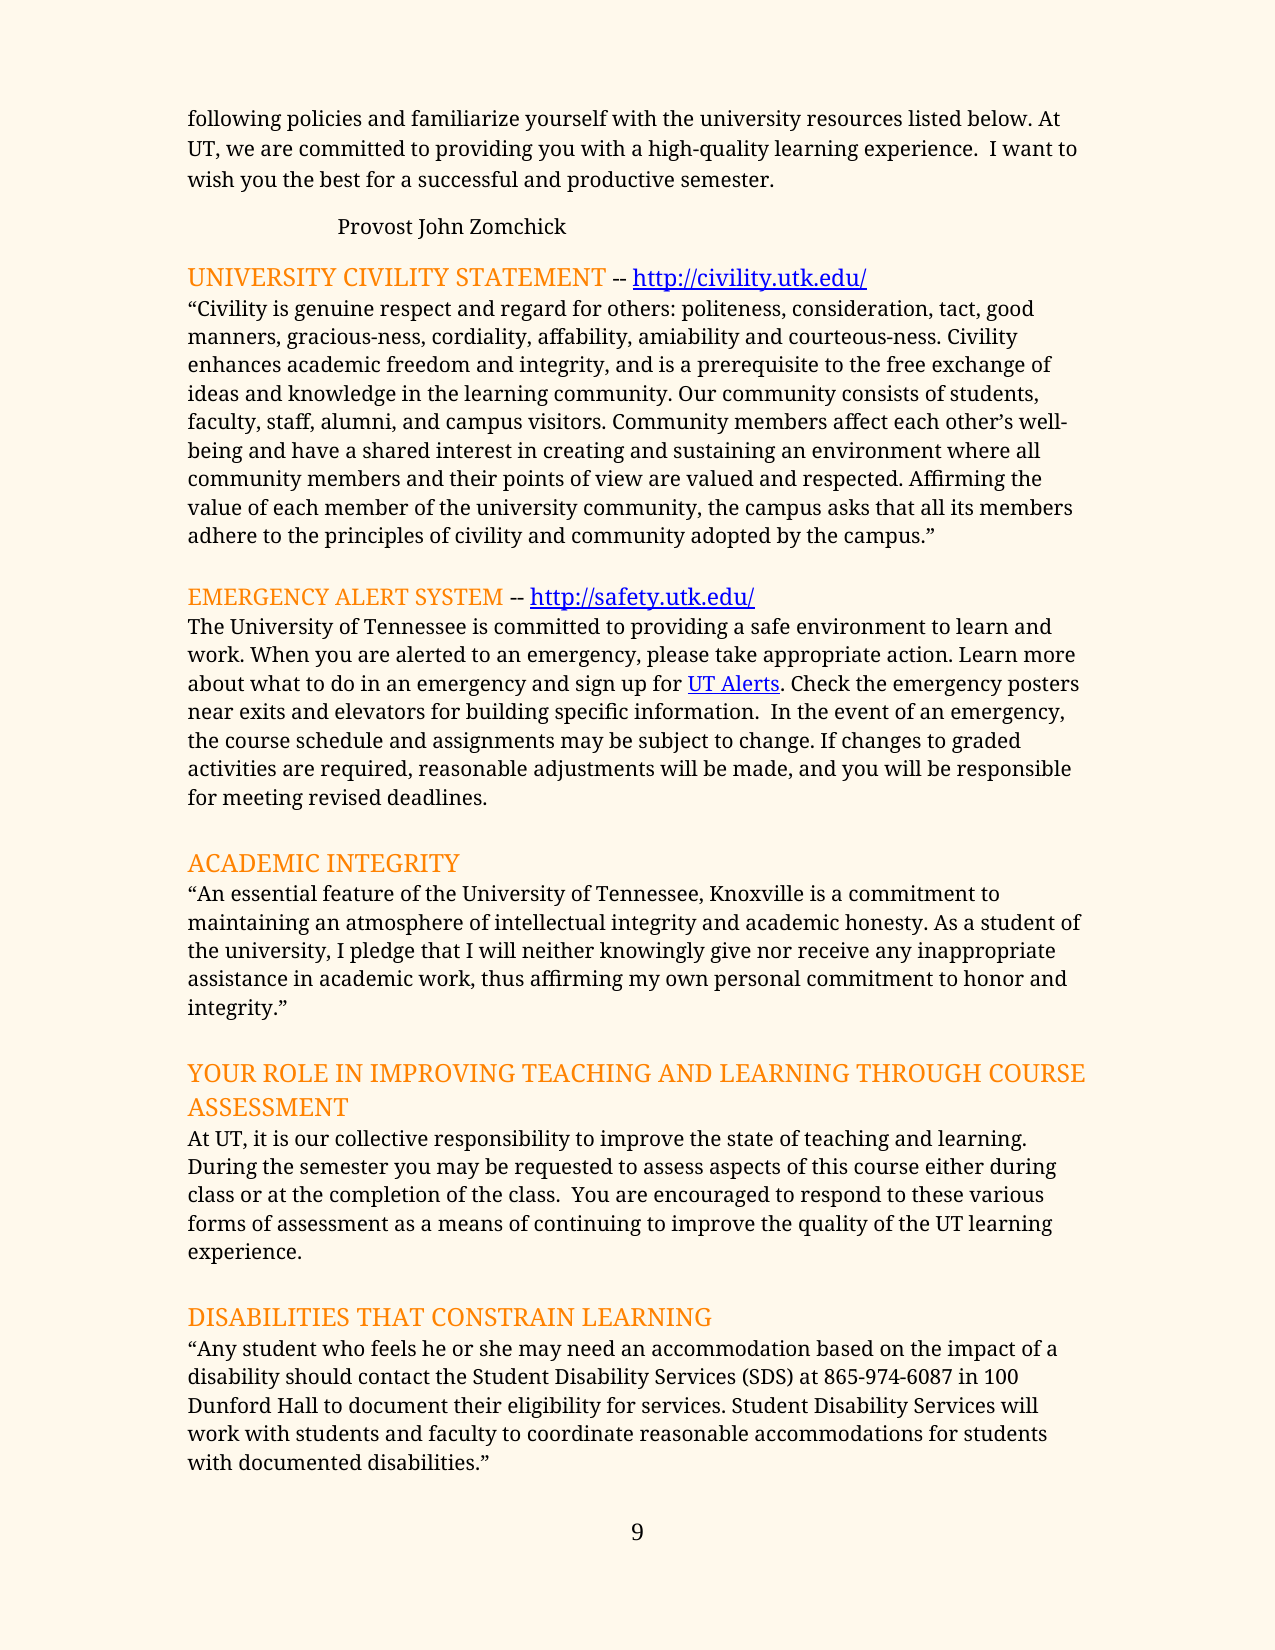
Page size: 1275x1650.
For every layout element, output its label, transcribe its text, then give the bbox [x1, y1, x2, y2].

text “Civility is genuine respect and regard for others: politeness, consideration, tact, good manners, gracious-ness, cordiality, affability, amiability and courteous-ness. Civility enhances academic freedom and integrity, and is a prerequisite to the free exchange of ideas and knowledge in the learning community. Our community consists of students, faculty, staff, alumni, and campus visitors. Community members affect each other’s well-being and have a shared interest in creating and sustaining an environment where all community members and their points of view are valued and respected. Affirming the value of each member of the university community, the campus asks that all its members adhere to the principles of civility and community adopted by the campus.” [187, 294, 1087, 549]
text DISABILITIES THAT CONSTRAIN LEARNING [187, 1300, 1087, 1334]
text The University of Tennessee is committed to providing a safe environment to learn and work. When you are alerted to an emergency, please take appropriate action. Learn more about what to do in an emergency and sign up for UT Alerts. Check the emergency posters near exits and elevators for building specific information. In the event of an emergency, the course schedule and assignments may be subject to change. If changes to graded activities are required, reasonable adjustments will be made, and you will be responsible for meeting revised deadlines. [187, 612, 1087, 811]
text ACADEMIC INTEGRITY [187, 845, 1087, 879]
text “An essential feature of the University of Tennessee, Knoxville is a commitment to maintaining an atmosphere of intellectual integrity and academic honesty. As a student of the university, I pledge that I will neither knowingly give nor receive any inappropriate assistance in academic work, thus affirming my own personal commitment to honor and integrity.” [187, 879, 1087, 1021]
text YOUR ROLE IN IMPROVING TEACHING AND LEARNING THROUGH COURSE ASSESSMENT [187, 1056, 1087, 1124]
text EMERGENCY ALERT SYSTEM -- http://safety.utk.edu/ [187, 581, 1087, 612]
text UNIVERSITY CIVILITY STATEMENT -- http://civility.utk.edu/ [187, 259, 1087, 294]
text At UT, it is our collective responsibility to improve the state of teaching and learning. During the semester you may be requested to assess aspects of this course either during class or at the completion of the class. You are encouraged to respond to these various forms of assessment as a means of continuing to improve the quality of the UT learning experience. [187, 1124, 1087, 1266]
text Provost John Zomchick [187, 212, 1087, 241]
text “Any student who feels he or she may need an accommodation based on the impact of a disability should contact the Student Disability Services (SDS) at 865-974-6087 in 100 Dunford Hall to document their eligibility for services. Student Disability Services will work with students and faculty to coordinate reasonable accommodations for students with documented disabilities.” [187, 1334, 1087, 1476]
